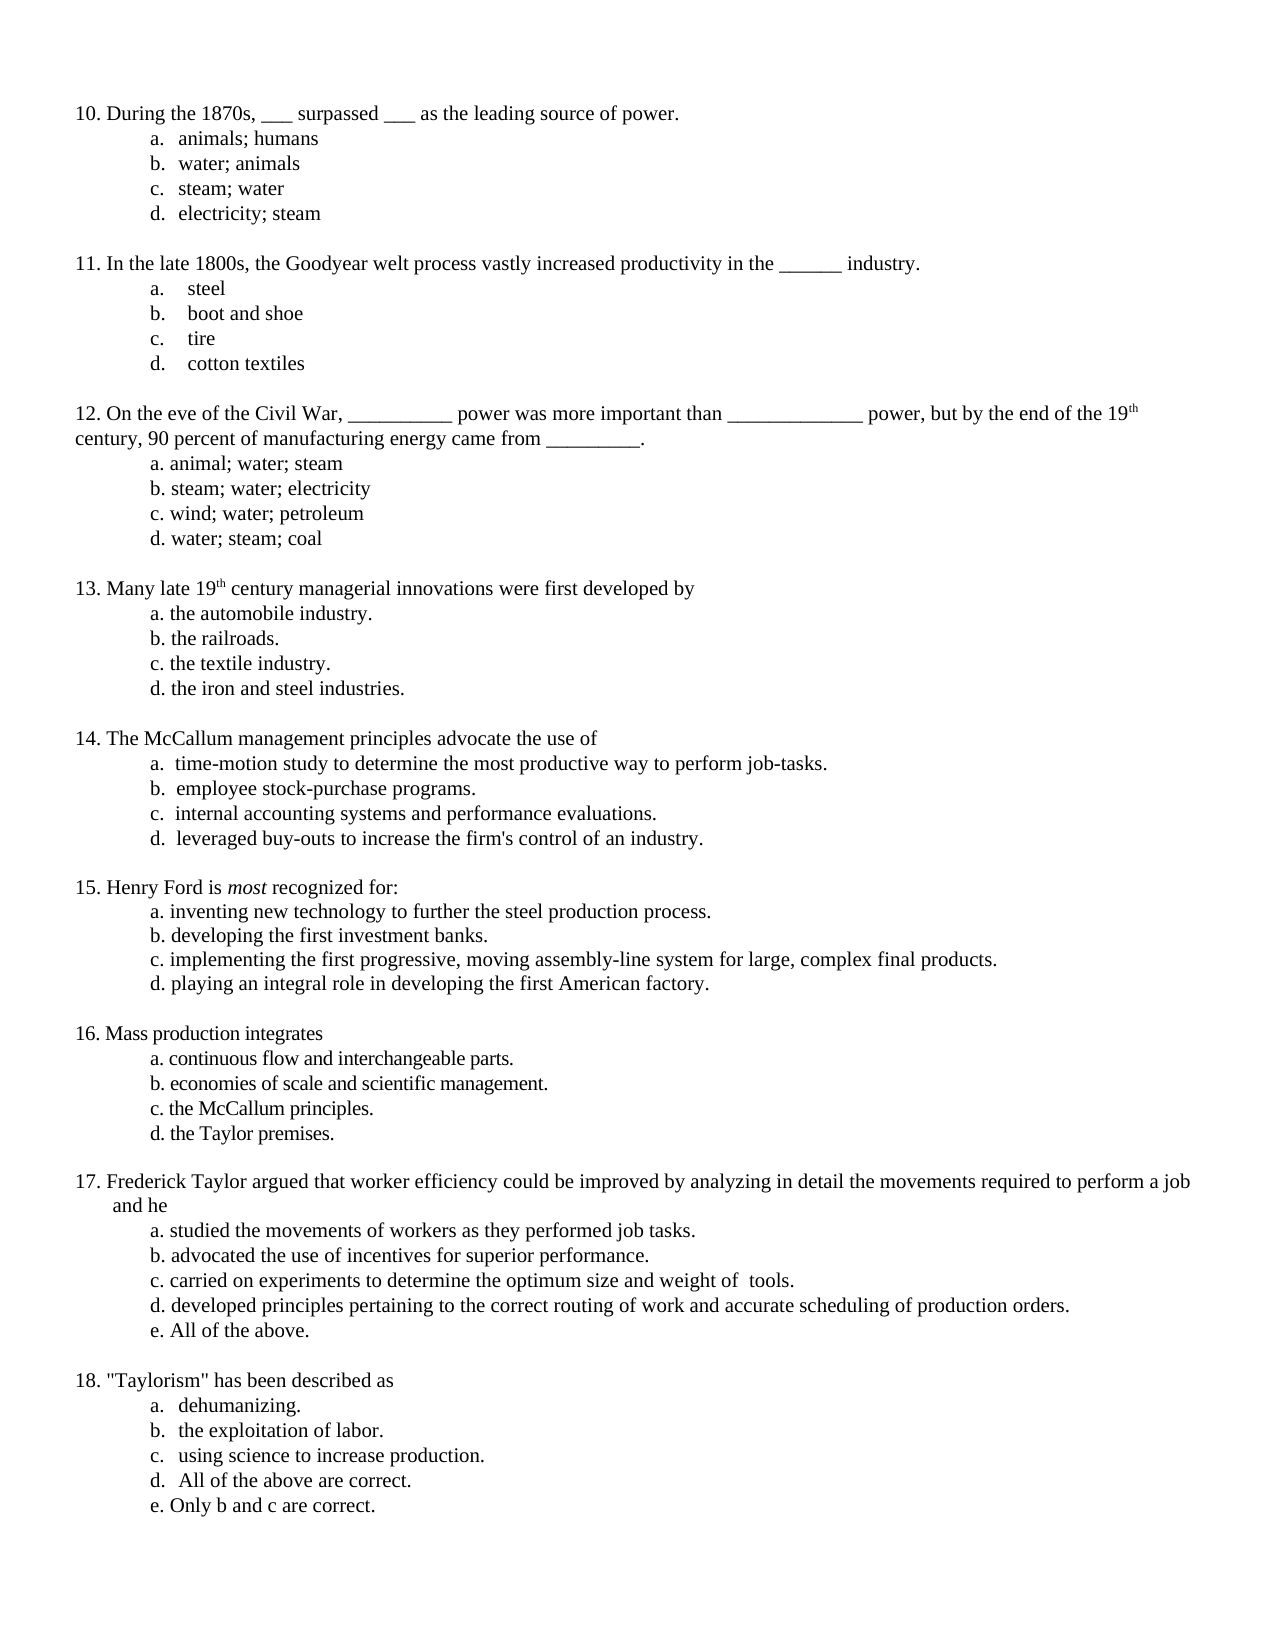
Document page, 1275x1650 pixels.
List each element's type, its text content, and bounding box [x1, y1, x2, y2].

text c. the McCallum principles. [150, 1095, 1200, 1120]
text d. playing an integral role in developing the first American factory. [150, 971, 1200, 995]
text c. implementing the first progressive, moving assembly-line system for large, complex final products. [150, 947, 1200, 971]
text a. studied the movements of workers as they performed job tasks. [150, 1217, 1200, 1242]
text a. animal; water; steam [150, 450, 1200, 475]
text d. the iron and steel industries. [150, 675, 1200, 700]
text e. All of the above. [150, 1317, 1200, 1342]
text b. employee stock-purchase programs. [150, 775, 1200, 800]
text d. the Taylor premises. [150, 1120, 1200, 1145]
text 12. On the eve of the Civil War, __________ power was more important than _____________ power, but by the end of the 19th century, 90 percent of manufacturing energy came from _________. [75, 400, 1200, 450]
text c. the textile industry. [150, 650, 1200, 675]
text c. internal accounting systems and performance evaluations. [150, 800, 1200, 825]
text 18. "Taylorism" has been described as [75, 1367, 1200, 1392]
text b. developing the first investment banks. [150, 923, 1200, 947]
text a. the automobile industry. [150, 600, 1200, 625]
text c. carried on experiments to determine the optimum size and weight of tools. [150, 1267, 1200, 1292]
text 16. Mass production integrates [75, 1020, 1200, 1045]
text b. water; animals [150, 150, 1200, 175]
text b. steam; water; electricity [150, 475, 1200, 500]
text b. the exploitation of labor. [150, 1417, 1200, 1442]
text d. developed principles pertaining to the correct routing of work and accurate scheduling of production orders. [150, 1292, 1200, 1317]
text 15. Henry Ford is most recognized for: [75, 875, 1200, 899]
text b. boot and shoe [150, 300, 1200, 325]
text b. economies of scale and scientific management. [150, 1070, 1200, 1095]
text 11. In the late 1800s, the Goodyear welt process vastly increased productivity in the ______ industry. [75, 250, 1200, 275]
text c. steam; water [150, 175, 1200, 200]
text c. tire [150, 325, 1200, 350]
text 17. Frederick Taylor argued that worker efficiency could be improved by analyzing in detail the movements required to perform a job and he [75, 1169, 1200, 1217]
text d. All of the above are correct. [150, 1467, 1200, 1492]
text e. Only b and c are correct. [150, 1492, 1200, 1517]
text d. cotton textiles [150, 350, 1200, 375]
text c. wind; water; petroleum [150, 500, 1200, 525]
text a. steel [150, 275, 1200, 300]
text 10. During the 1870s, ___ surpassed ___ as the leading source of power. [75, 100, 1200, 125]
text 13. Many late 19th century managerial innovations were first developed by [75, 575, 1200, 600]
text a. dehumanizing. [150, 1392, 1200, 1417]
text c. using science to increase production. [150, 1442, 1200, 1467]
text 14. The McCallum management principles advocate the use of [75, 725, 1200, 750]
text a. inventing new technology to further the steel production process. [150, 899, 1200, 923]
text a. time-motion study to determine the most productive way to perform job-tasks. [150, 750, 1200, 775]
text a. continuous flow and interchangeable parts. [150, 1045, 1200, 1070]
text a. animals; humans [150, 125, 1200, 150]
text b. advocated the use of incentives for superior performance. [150, 1242, 1200, 1267]
text d. water; steam; coal [150, 525, 1200, 550]
text d. leveraged buy-outs to increase the firm's control of an industry. [150, 825, 1200, 850]
text d. electricity; steam [150, 200, 1200, 225]
text b. the railroads. [150, 625, 1200, 650]
